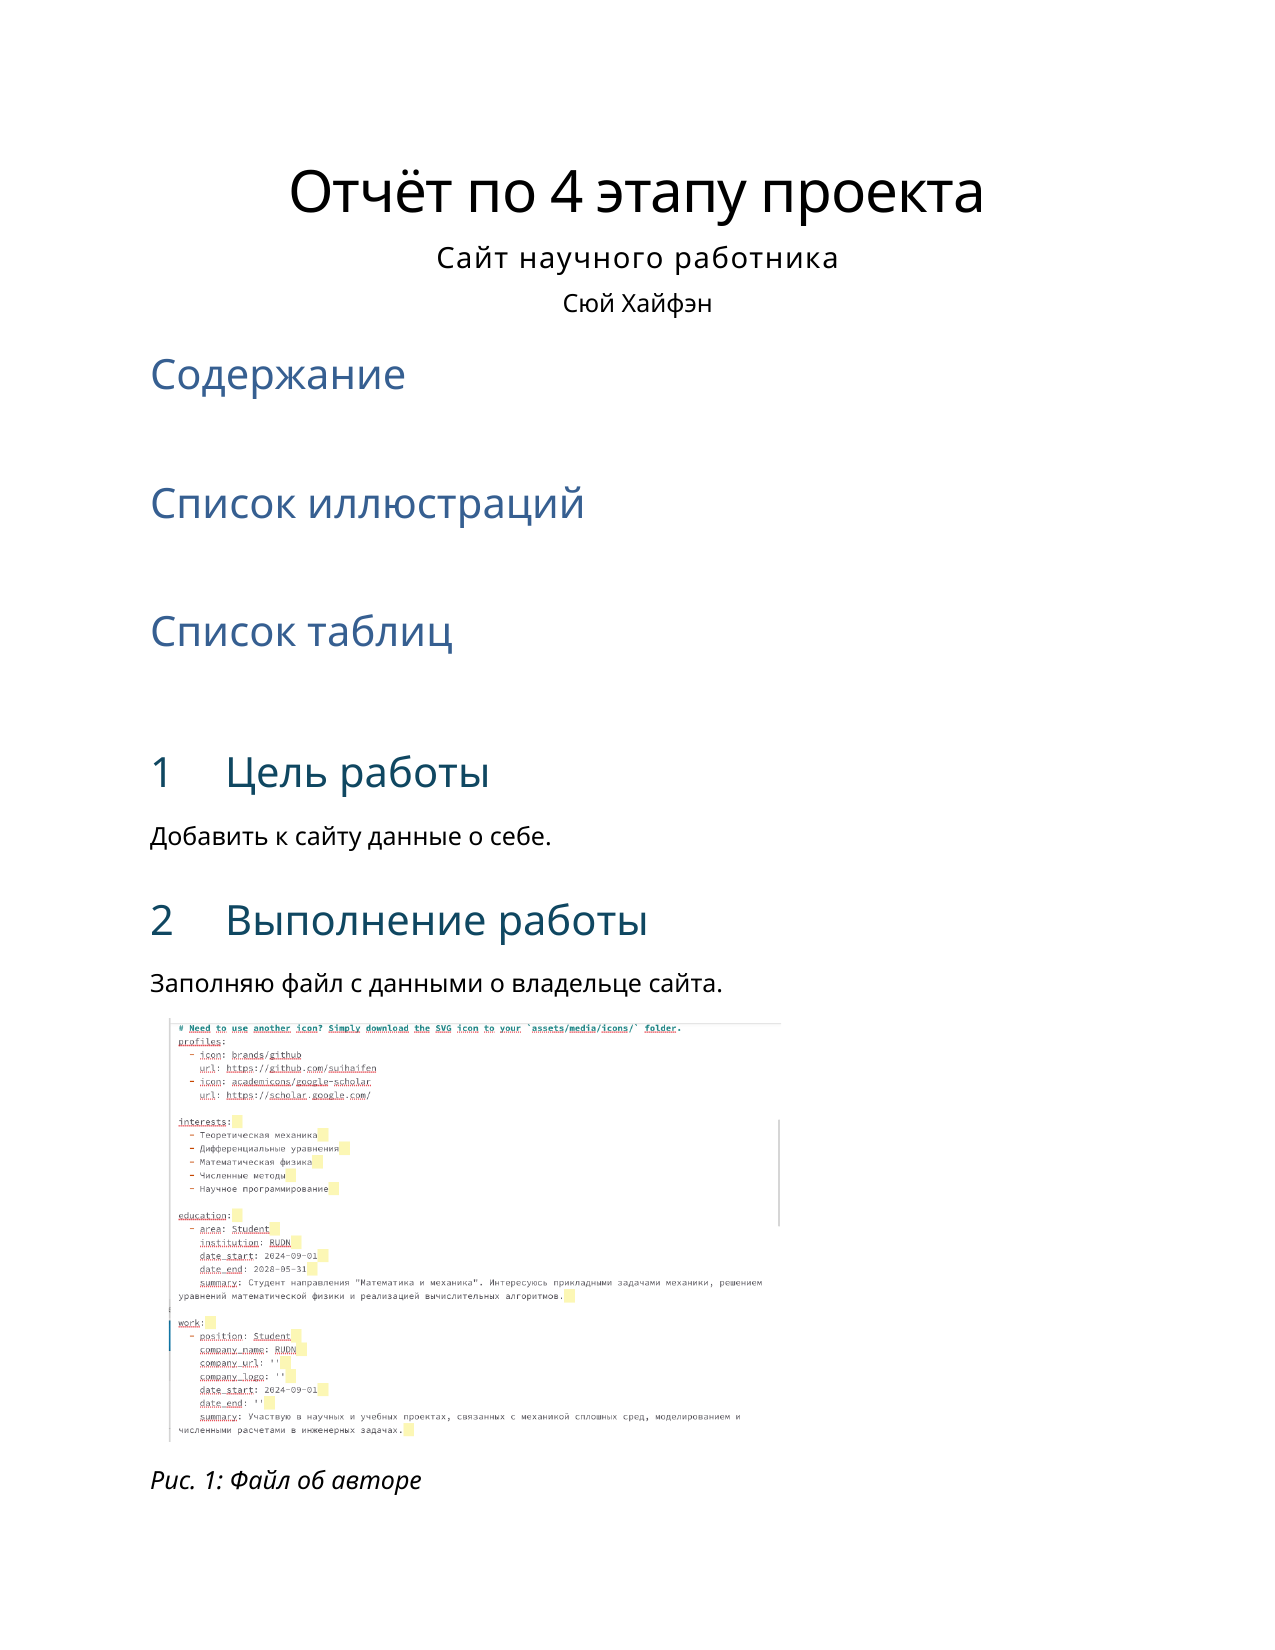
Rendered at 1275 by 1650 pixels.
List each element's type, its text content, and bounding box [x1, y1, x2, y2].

text Сюй Хайфэн [150, 286, 1125, 320]
subtitle 2 Выполнение работы [150, 890, 1125, 947]
title Отчёт по 4 этапу проекта [150, 150, 1125, 229]
text Рис. 1: Файл об авторе [150, 1462, 1125, 1496]
text Добавить к сайту данные о себе. [150, 819, 1125, 853]
picture [168, 1018, 782, 1442]
subtitle 1 Цель работы [150, 743, 1125, 800]
subtitle Сайт научного работника [150, 238, 1125, 277]
text Заполняю файл с данными о владельце сайта. [150, 966, 1125, 1000]
